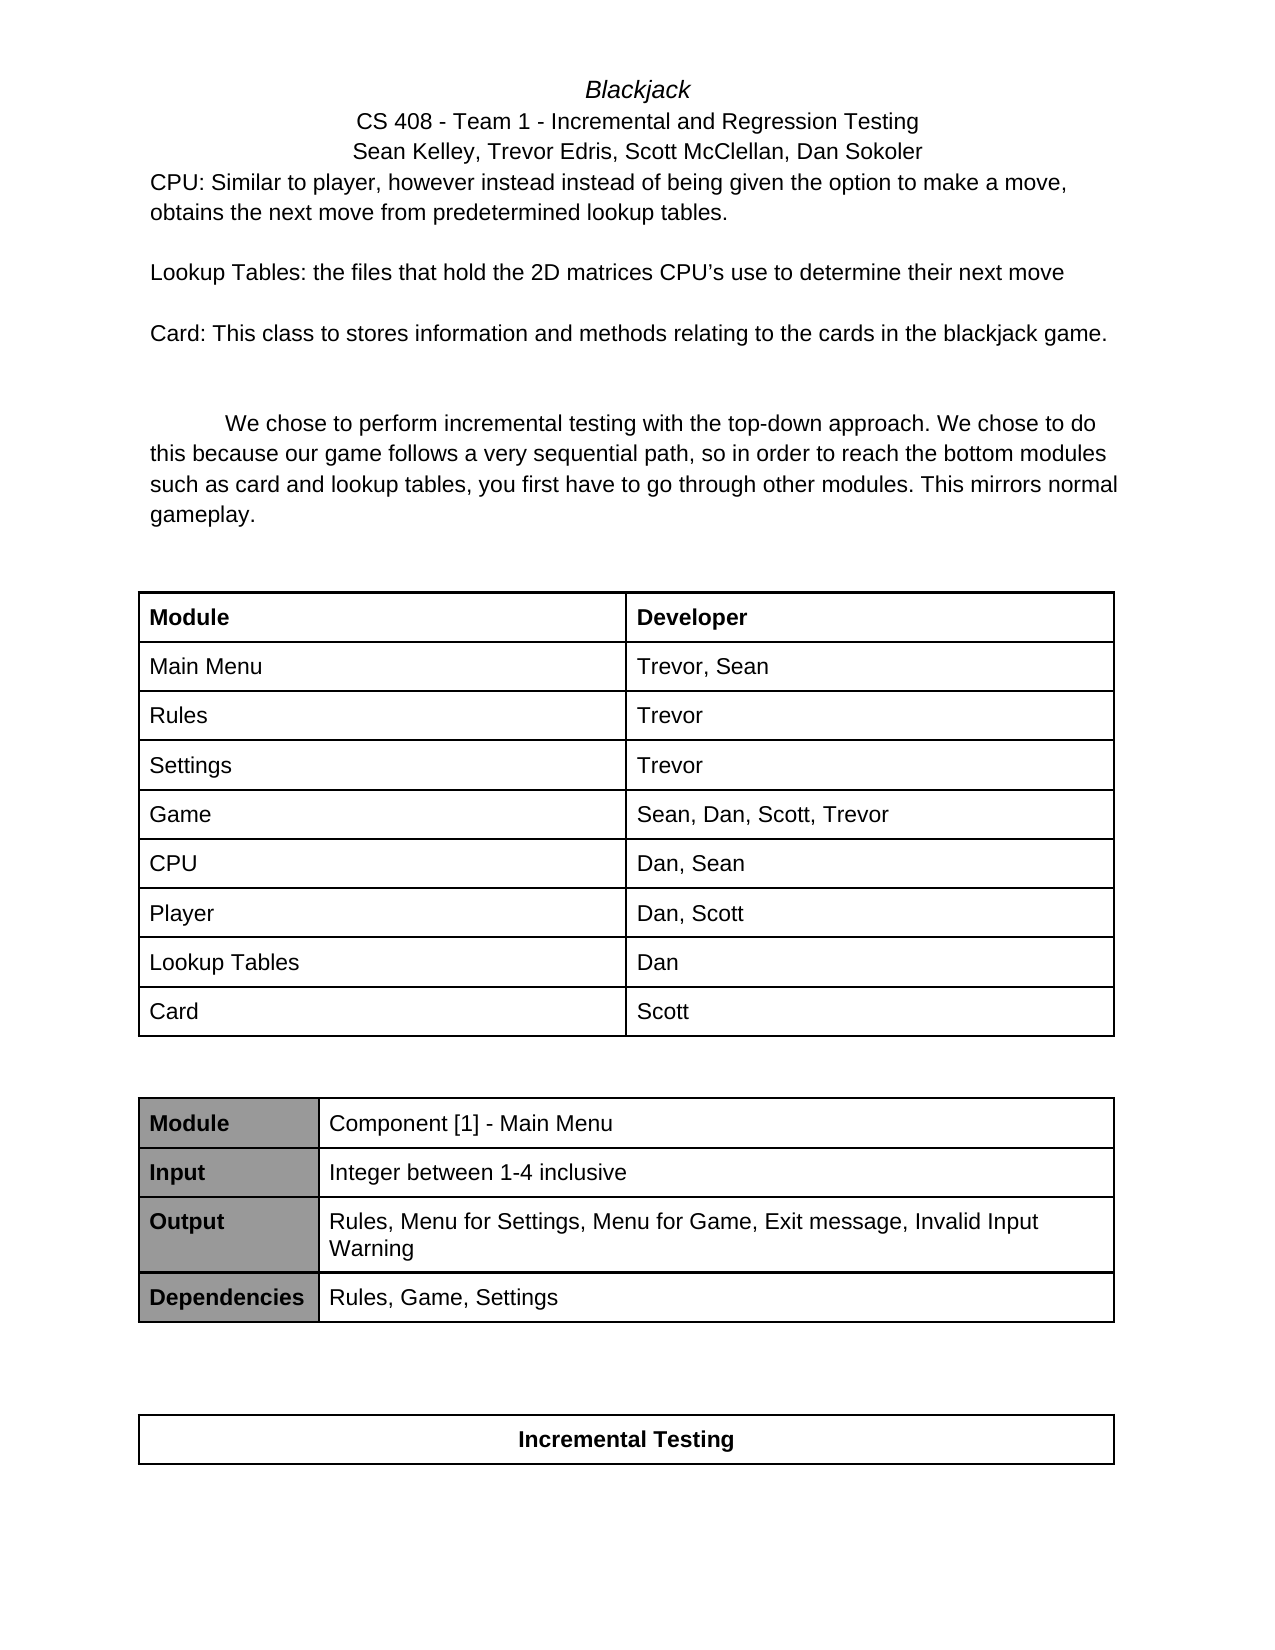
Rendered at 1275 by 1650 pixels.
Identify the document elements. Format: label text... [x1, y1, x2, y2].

text Lookup Tables: the files that hold the 2D matrices CPU’s use to determine their next move [150, 259, 1125, 285]
table_cell Trevor, Sean [627, 643, 1113, 690]
table_cell Sean, Dan, Scott, Trevor [627, 791, 1113, 838]
table_header Developer [627, 594, 1113, 641]
table_cell CPU [140, 840, 625, 887]
text CPU: Similar to player, however instead instead of being given the option to make a move, obtains the next move from predetermined lookup tables. [150, 168, 1125, 225]
table_cell Trevor [627, 741, 1113, 788]
table_cell Card [140, 988, 625, 1035]
table_cell Dan, Scott [627, 889, 1113, 936]
table_cell Scott [627, 988, 1113, 1035]
table_header Incremental Testing [140, 1416, 1113, 1463]
table_cell Lookup Tables [140, 938, 625, 986]
text We chose to perform incremental testing with the top-down approach. We chose to do this because our game follows a very sequential path, so in order to reach the bottom modules such as card and lookup tables, you first have to go through other modules. This mirrors normal gameplay. [150, 410, 1125, 527]
table_cell Game [140, 791, 625, 838]
table_header Module [140, 594, 625, 641]
table_cell Output [140, 1198, 318, 1271]
table_cell Settings [140, 741, 625, 788]
table_cell Input [140, 1149, 318, 1196]
table_cell Main Menu [140, 643, 625, 690]
table_header Module [140, 1099, 318, 1147]
table_cell Integer between 1-4 inclusive [320, 1149, 1113, 1196]
text Card: This class to stores information and methods relating to the cards in the blackjack game. [150, 319, 1125, 346]
table_cell Rules, Menu for Settings, Menu for Game, Exit message, Invalid Input Warning [320, 1198, 1113, 1271]
table_cell Rules, Game, Settings [320, 1274, 1113, 1321]
table_cell Dan [627, 938, 1113, 986]
table_cell Player [140, 889, 625, 936]
table_cell Trevor [627, 692, 1113, 739]
table_cell Dan, Sean [627, 840, 1113, 887]
table_cell Dependencies [140, 1274, 318, 1321]
table_cell Rules [140, 692, 625, 739]
table_header Component [1] - Main Menu [320, 1099, 1113, 1147]
